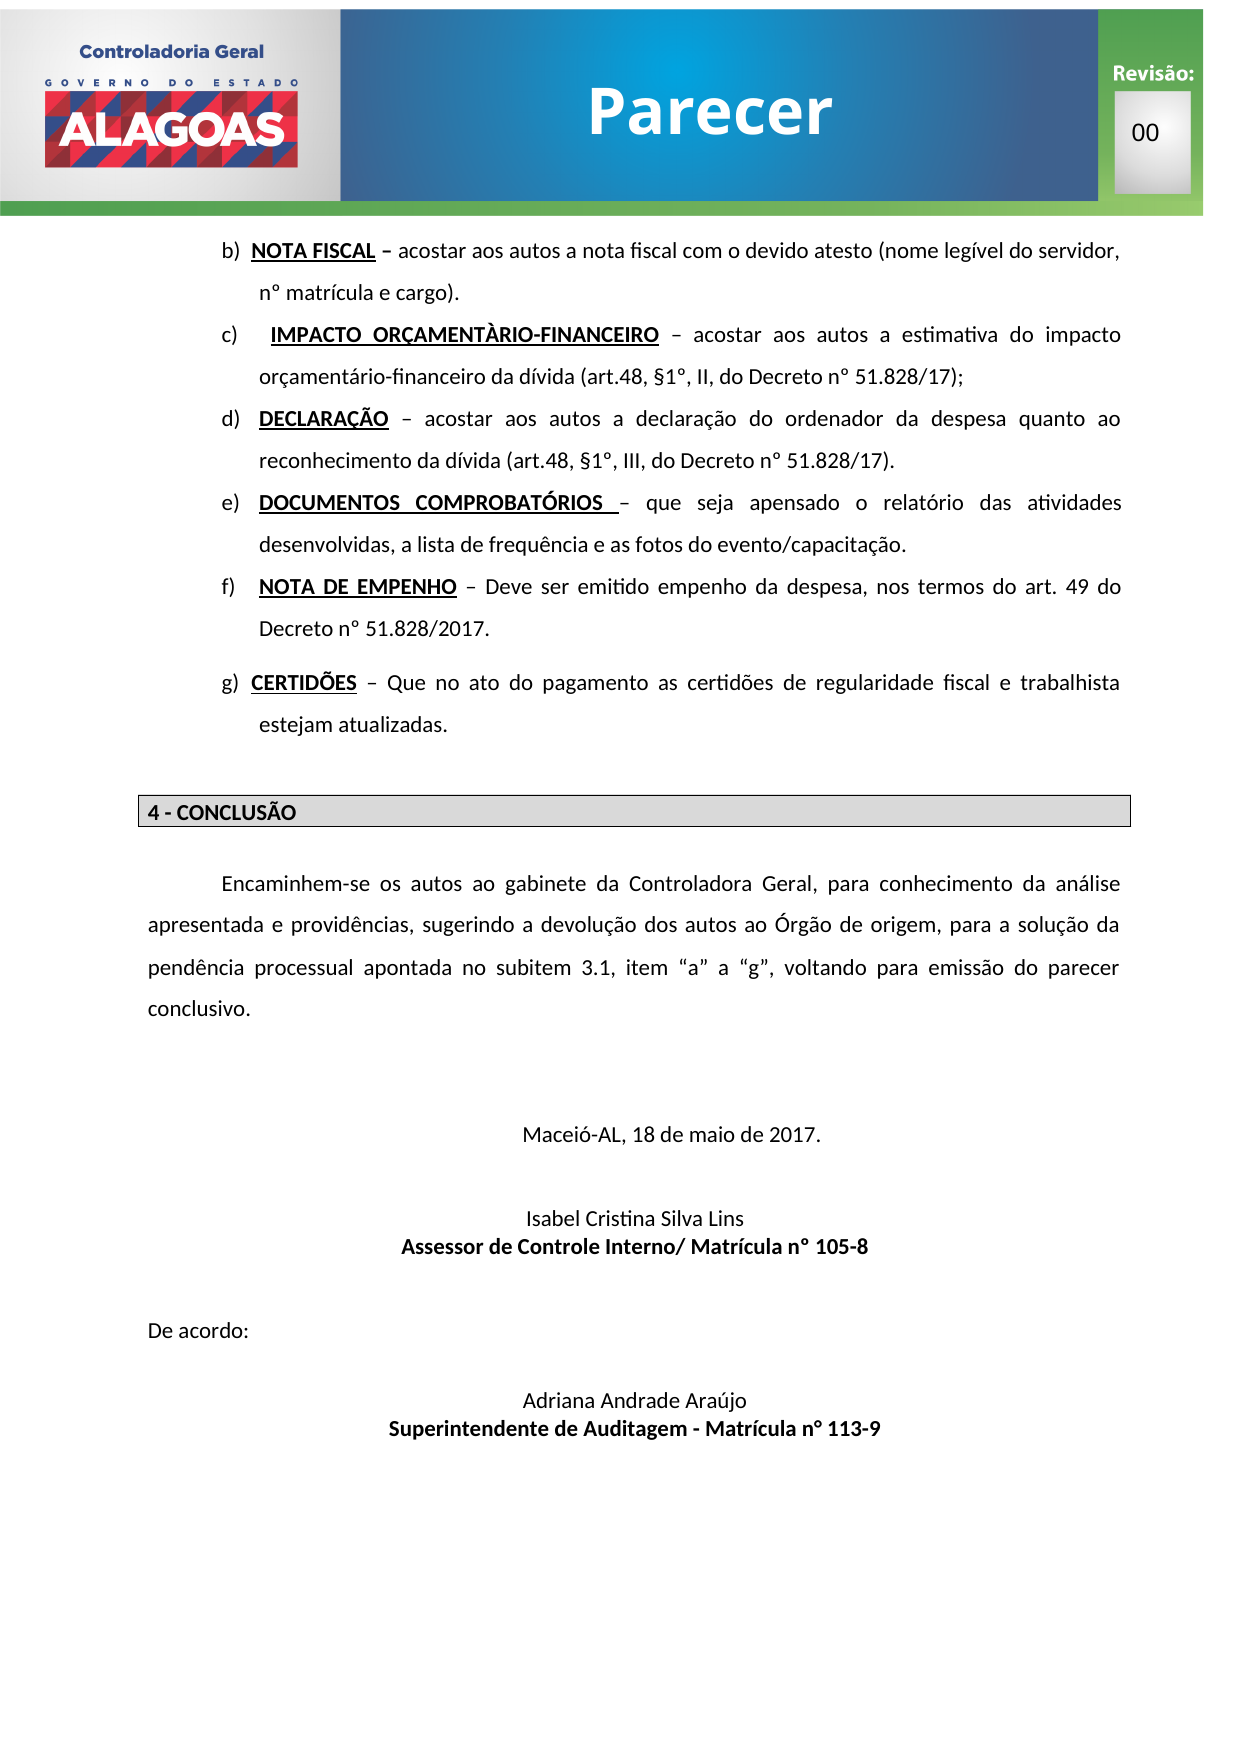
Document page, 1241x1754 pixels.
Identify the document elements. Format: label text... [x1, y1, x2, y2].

list NOTA FISCAL – acostar aos autos a nota fiscal com o devido atesto (nome legível do servidor, nº matrícula e cargo). [221, 236, 1122, 306]
list DECLARAÇÃO – acostar aos autos a declaração do ordenador da despesa quanto ao reconhecimento da dívida (art.48, §1º, III, do Decreto nº 51.828/17). [221, 404, 1122, 474]
text Maceió-AL, 18 de maio de 2017. [148, 1121, 1122, 1148]
text Superintendente de Auditagem - Matrícula n° 113-9 [148, 1414, 1122, 1442]
text De acordo: [148, 1316, 1122, 1344]
list CERTIDÕES – Que no ato do pagamento as certidões de regularidade fiscal e trabalhista estejam atualizadas. [221, 668, 1122, 738]
text Adriana Andrade Araújo [148, 1386, 1122, 1414]
list DOCUMENTOS COMPROBATÓRIOS – que seja apensado o relatório das atividades desenvolvidas, a lista de frequência e as fotos do evento/capacitação. [221, 488, 1122, 558]
text 4 - CONCLUSÃO [139, 796, 1130, 826]
list IMPACTO ORÇAMENTÀRIO-FINANCEIRO – acostar aos autos a estimativa do impacto orçamentário-financeiro da dívida (art.48, §1º, II, do Decreto nº 51.828/17); [221, 320, 1122, 390]
text Encaminhem-se os autos ao gabinete da Controladora Geral, para conhecimento da análise apresentada e providências, sugerindo a devolução dos autos ao Órgão de origem, para a solução da pendência processual apontada no subitem 3.1, item “a” a “g”, voltando para emissão do parecer conclusivo. [148, 869, 1122, 1023]
text Isabel Cristina Silva Lins [148, 1204, 1122, 1232]
list NOTA DE EMPENHO – Deve ser emitido empenho da despesa, nos termos do art. 49 do Decreto nº 51.828/2017. [221, 572, 1122, 642]
text Assessor de Controle Interno/ Matrícula nº 105-8 [148, 1232, 1122, 1261]
picture [0, 9, 1204, 216]
